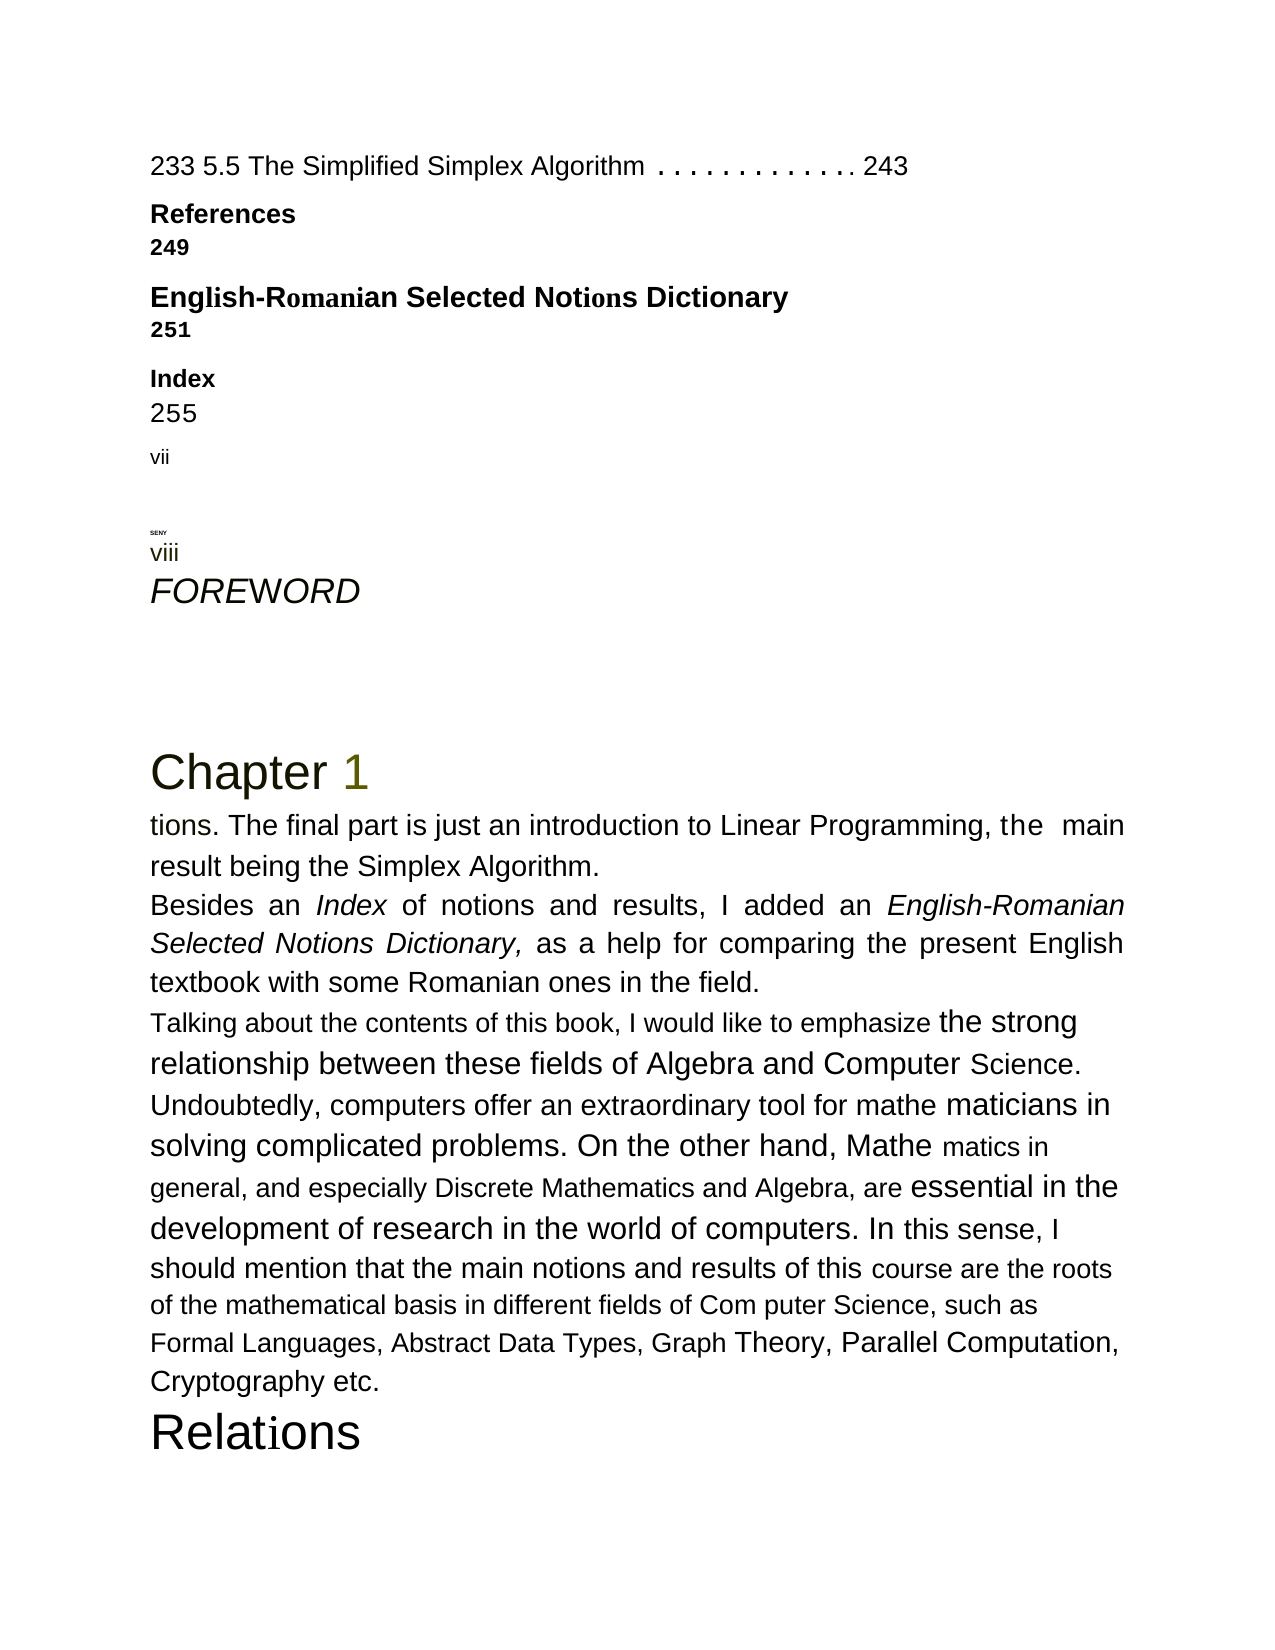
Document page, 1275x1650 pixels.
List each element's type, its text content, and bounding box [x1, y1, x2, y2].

text tions. The final part is just an introduction to Linear Programming, the main result being the Simplex Algorithm. [150, 808, 1125, 883]
text 251 [150, 318, 1125, 344]
text 249 [150, 234, 1125, 262]
text Chapter 1 [150, 742, 1125, 799]
text Relations [150, 1402, 1125, 1460]
text Index [150, 364, 1125, 393]
text FOREWORD [150, 571, 1125, 611]
text 255 [150, 397, 1125, 431]
text Besides an Index of notions and results, I added an English-Romanian Selected Notions Dictionary, as a help for comparing the present English textbook with some Romanian ones in the field. [150, 888, 1125, 998]
text viii [150, 537, 1125, 566]
text vii [150, 444, 1125, 468]
text English-Romanian Selected Notions Dictionary [150, 279, 1125, 313]
text 233 5.5 The Simplified Simplex Algorithm ............. 243 [150, 150, 1125, 183]
text Talking about the contents of this book, I would like to emphasize the strong relationship between these fields of Algebra and Computer Science. Undoubtedly, computers offer an extraordinary tool for mathe maticians in solving complicated problems. On the other hand, Mathe matics in general, and especially Discrete Mathematics and Algebra, are essential in the development of research in the world of computers. In this sense, I should mention that the main notions and results of this course are the roots of the mathematical basis in different fields of Com puter Science, such as Formal Languages, Abstract Data Types, Graph Theory, Parallel Computation, Cryptography etc. [150, 1003, 1125, 1397]
text References [150, 198, 1125, 229]
